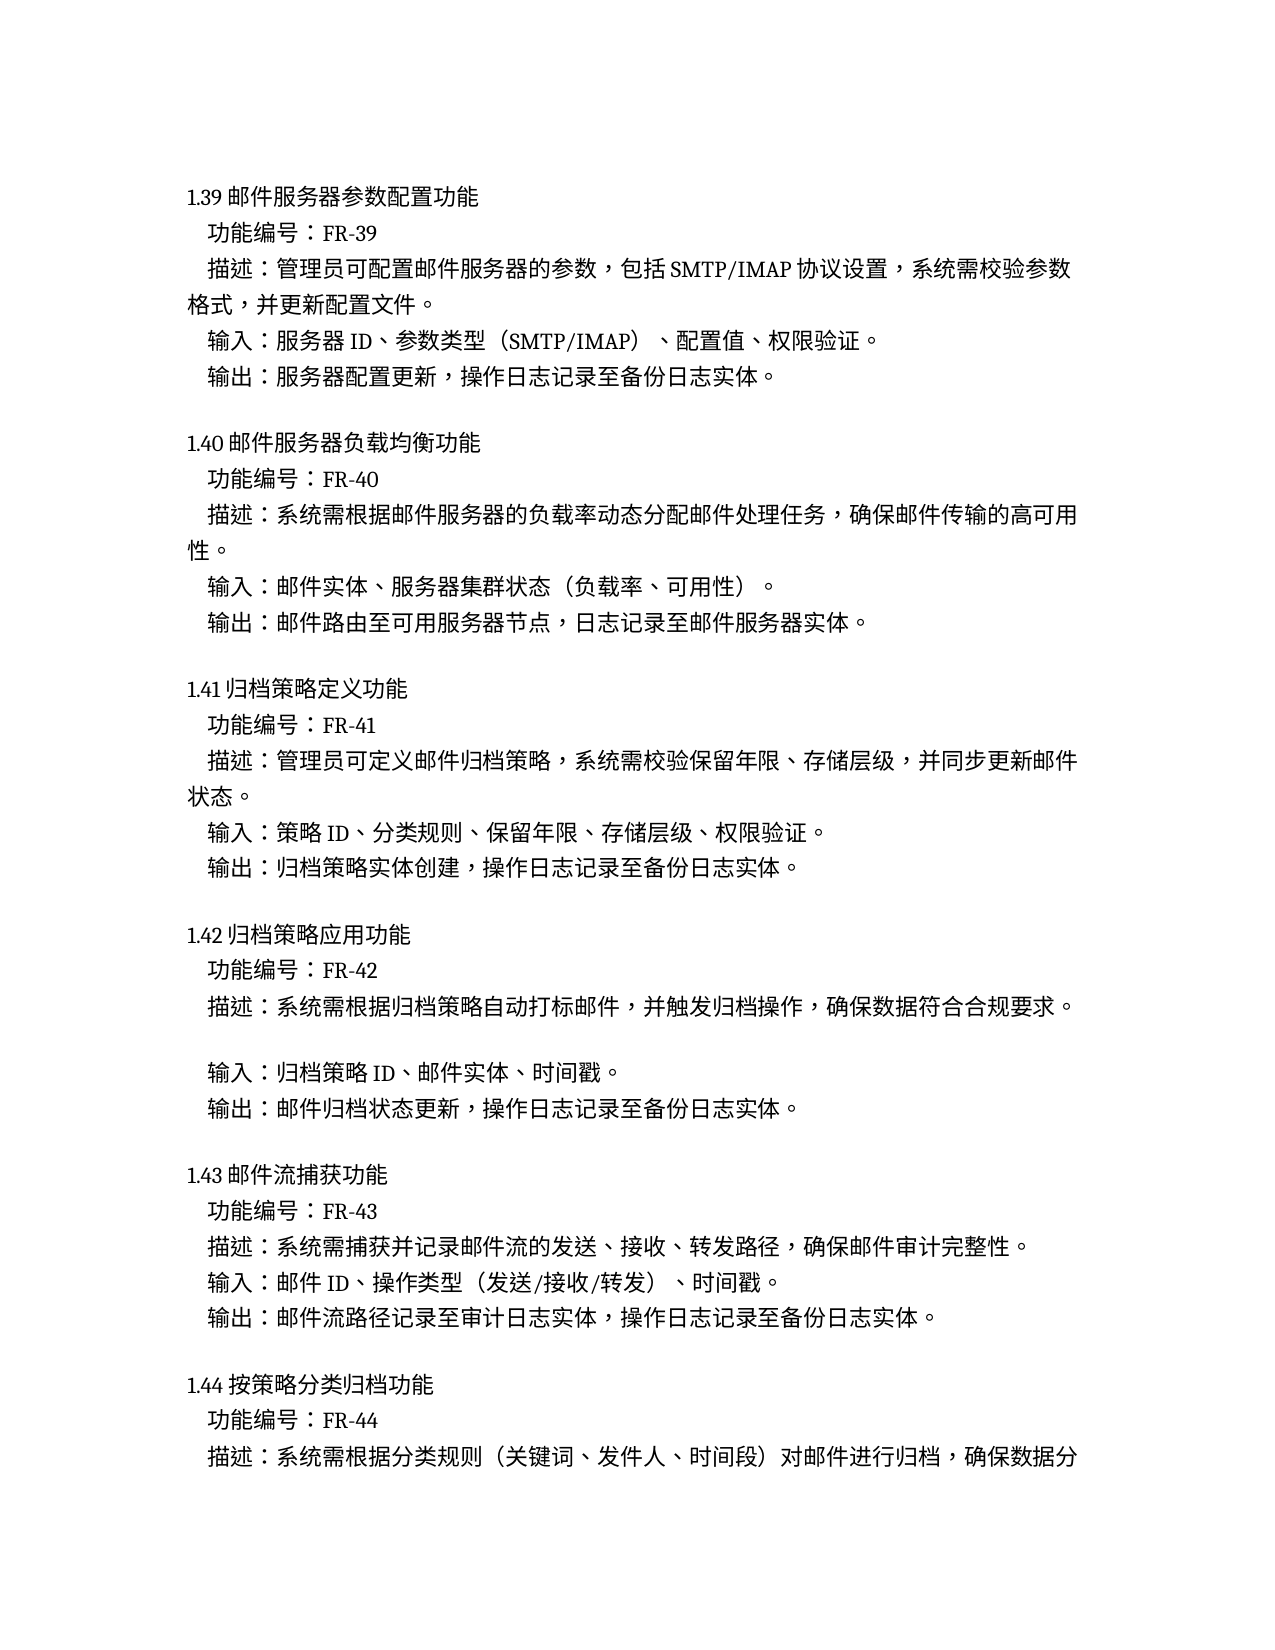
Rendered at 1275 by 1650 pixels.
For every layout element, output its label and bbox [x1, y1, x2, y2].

text [187, 150, 1087, 1472]
